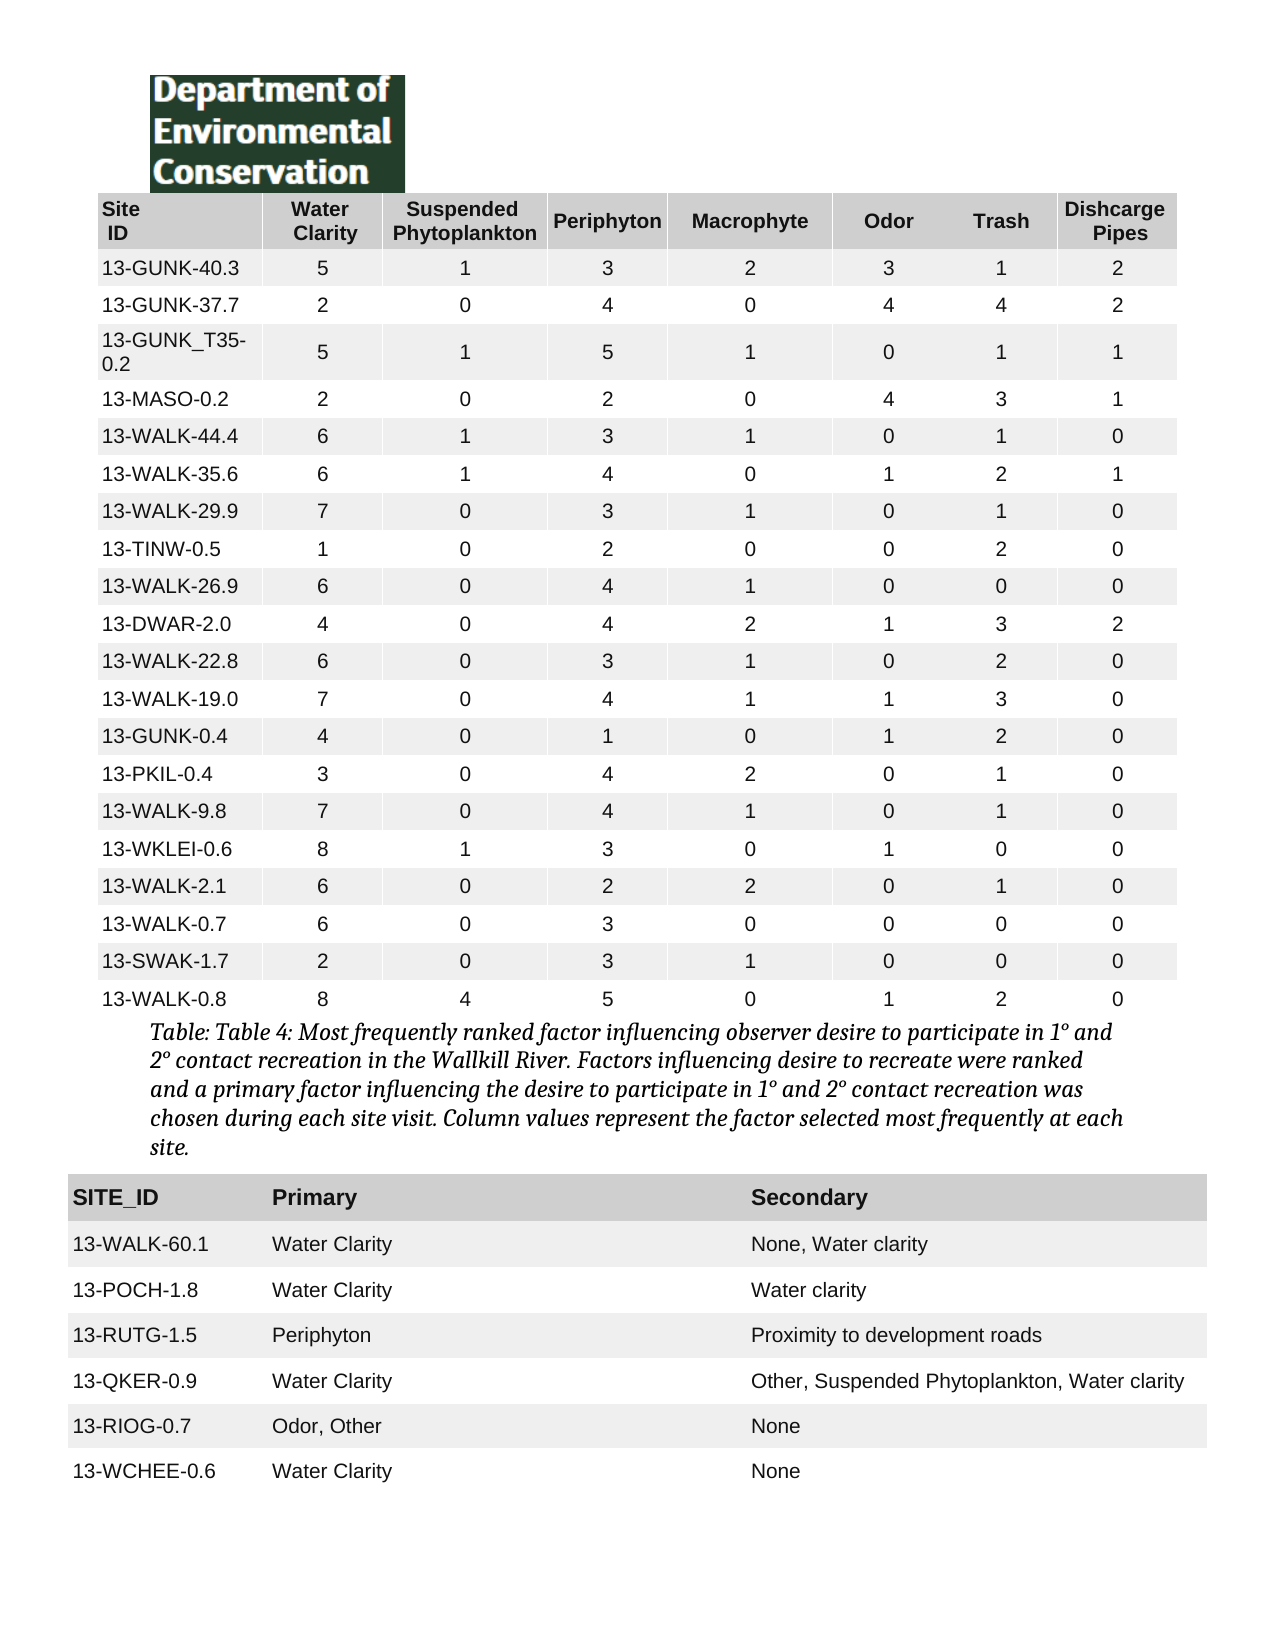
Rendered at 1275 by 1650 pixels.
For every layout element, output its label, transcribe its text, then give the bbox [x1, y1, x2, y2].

table_cell 0 [833, 418, 945, 455]
table_cell 13-GUNK-37.7 [98, 286, 262, 324]
table_cell 0 [383, 755, 547, 792]
table_cell 2 [945, 530, 1057, 567]
table_cell 0 [945, 830, 1057, 867]
table_cell 0 [383, 643, 547, 680]
table_cell 4 [548, 286, 667, 324]
table_cell 0 [1058, 830, 1177, 867]
table_cell 0 [1058, 868, 1177, 905]
table_cell 5 [263, 324, 382, 380]
table_cell 0 [383, 380, 547, 417]
table_cell 4 [548, 605, 667, 642]
table_cell 0 [1058, 493, 1177, 530]
table_cell 0 [668, 980, 832, 1017]
table_cell 0 [945, 568, 1057, 605]
table_cell 13-WALK-0.7 [98, 905, 262, 942]
table_cell 1 [668, 568, 832, 605]
table_cell 1 [668, 643, 832, 680]
table_cell 0 [945, 943, 1057, 980]
table_cell 0 [383, 868, 547, 905]
table_cell 1 [668, 680, 832, 717]
table_cell 6 [263, 643, 382, 680]
table_cell Periphyton [268, 1313, 747, 1358]
table_cell 2 [668, 605, 832, 642]
table_cell 3 [548, 643, 667, 680]
table_cell 6 [263, 868, 382, 905]
table_cell 0 [383, 530, 547, 567]
table_cell 1 [668, 324, 832, 380]
table_cell 3 [263, 755, 382, 792]
table_cell 1 [383, 830, 547, 867]
table_cell 1 [945, 418, 1057, 455]
table_header Primary [268, 1174, 747, 1221]
table_cell 0 [1058, 905, 1177, 942]
table_header Periphyton [548, 193, 667, 249]
table_cell 1 [945, 493, 1057, 530]
table_cell 13-WALK-0.8 [98, 980, 262, 1017]
table_cell 4 [383, 980, 547, 1017]
table_cell 0 [1058, 980, 1177, 1017]
table_cell 2 [548, 530, 667, 567]
table_cell 3 [945, 380, 1057, 417]
table_cell 4 [548, 568, 667, 605]
table_cell 0 [1058, 755, 1177, 792]
table_cell 1 [833, 830, 945, 867]
table_cell 2 [1058, 605, 1177, 642]
table_cell 0 [833, 755, 945, 792]
table_cell 2 [945, 980, 1057, 1017]
table_cell 13-WALK-26.9 [98, 568, 262, 605]
table_cell 0 [1058, 568, 1177, 605]
table_cell None [747, 1404, 1207, 1448]
table_cell 13-PKIL-0.4 [98, 755, 262, 792]
table_cell 13-GUNK_T35-0.2 [98, 324, 262, 380]
table_cell Water Clarity [268, 1358, 747, 1404]
table_cell 8 [263, 830, 382, 867]
table_cell 0 [383, 493, 547, 530]
table_cell 13-MASO-0.2 [98, 380, 262, 417]
table_cell 3 [548, 943, 667, 980]
table_cell 3 [945, 680, 1057, 717]
table_cell 6 [263, 905, 382, 942]
table_cell 1 [668, 943, 832, 980]
table_cell 2 [668, 868, 832, 905]
table_header Macrophyte [668, 193, 832, 249]
table_cell Water Clarity [268, 1221, 747, 1267]
table_cell 1 [945, 755, 1057, 792]
table_cell 0 [668, 530, 832, 567]
table_cell 1 [833, 980, 945, 1017]
table_cell 2 [1058, 286, 1177, 324]
text Table: Table 4: Most frequently ranked factor influencing observer desire to participate in 1° and 2° contact recreation in the Wallkill River. Factors influencing desire to recreate were ranked and a primary factor influencing the desire to participate in 1° and 2° contact recreation was chosen during each site visit. Column values represent the factor selected most frequently at each site. [150, 1017, 1125, 1161]
table_cell 2 [668, 755, 832, 792]
table_cell 5 [548, 324, 667, 380]
table_cell 1 [945, 249, 1057, 286]
table_cell 3 [548, 830, 667, 867]
table_cell 0 [833, 530, 945, 567]
table_cell 13-DWAR-2.0 [98, 605, 262, 642]
table_cell 13-POCH-1.8 [68, 1267, 268, 1313]
table_cell 1 [945, 324, 1057, 380]
table_cell 0 [383, 793, 547, 830]
table_cell 13-RUTG-1.5 [68, 1313, 268, 1358]
table_cell 13-WALK-35.6 [98, 455, 262, 492]
table_cell 13-GUNK-40.3 [98, 249, 262, 286]
table_cell 4 [833, 286, 945, 324]
table_cell 0 [668, 286, 832, 324]
table_cell 1 [668, 793, 832, 830]
table_cell 2 [263, 943, 382, 980]
table_cell 13-GUNK-0.4 [98, 718, 262, 755]
table_cell 7 [263, 680, 382, 717]
table_cell 0 [383, 605, 547, 642]
table_cell 13-WALK-2.1 [98, 868, 262, 905]
table_cell Other, Suspended Phytoplankton, Water clarity [747, 1358, 1207, 1404]
table_cell 6 [263, 568, 382, 605]
table_cell 2 [263, 380, 382, 417]
table_cell 1 [833, 605, 945, 642]
table_cell 6 [263, 418, 382, 455]
table_cell 3 [548, 905, 667, 942]
table_cell 1 [383, 249, 547, 286]
table_cell 1 [383, 324, 547, 380]
table_cell 13-TINW-0.5 [98, 530, 262, 567]
table_cell 2 [548, 868, 667, 905]
table_cell 13-WALK-29.9 [98, 493, 262, 530]
table_cell 1 [1058, 380, 1177, 417]
table_cell 0 [833, 643, 945, 680]
table_cell 4 [263, 718, 382, 755]
table_cell 4 [263, 605, 382, 642]
table_cell 0 [668, 718, 832, 755]
table_cell Odor, Other [268, 1404, 747, 1448]
table_cell 0 [833, 493, 945, 530]
table_cell 13-WALK-19.0 [98, 680, 262, 717]
table_cell Water Clarity [268, 1448, 747, 1493]
table_header Trash [945, 193, 1057, 249]
table_cell 0 [668, 380, 832, 417]
table_cell Proximity to development roads [747, 1313, 1207, 1358]
table_cell 0 [383, 943, 547, 980]
table_cell 0 [1058, 418, 1177, 455]
table_cell 7 [263, 793, 382, 830]
table_cell 1 [833, 455, 945, 492]
table_cell 13-WALK-22.8 [98, 643, 262, 680]
table_cell 5 [548, 980, 667, 1017]
table_cell 0 [383, 568, 547, 605]
table_cell 1 [668, 493, 832, 530]
table_cell 0 [668, 830, 832, 867]
table_cell 1 [263, 530, 382, 567]
table_cell 13-WALK-9.8 [98, 793, 262, 830]
table_cell 8 [263, 980, 382, 1017]
table_cell 1 [383, 418, 547, 455]
table_cell 0 [833, 905, 945, 942]
table_cell 0 [833, 568, 945, 605]
table_cell 13-SWAK-1.7 [98, 943, 262, 980]
table_cell 1 [1058, 455, 1177, 492]
table_cell 4 [945, 286, 1057, 324]
table_cell 1 [833, 718, 945, 755]
table_cell Water clarity [747, 1267, 1207, 1313]
table_cell 13-WALK-44.4 [98, 418, 262, 455]
table_cell 1 [668, 418, 832, 455]
table_cell 0 [833, 793, 945, 830]
table_cell 0 [1058, 643, 1177, 680]
table_cell 13-WKLEI-0.6 [98, 830, 262, 867]
table_cell 0 [1058, 943, 1177, 980]
table_cell 2 [945, 455, 1057, 492]
table_cell 13-RIOG-0.7 [68, 1404, 268, 1448]
table_cell 7 [263, 493, 382, 530]
table_header Site ID [98, 193, 262, 249]
table_cell 13-WALK-60.1 [68, 1221, 268, 1267]
table_header Suspended Phytoplankton [383, 193, 547, 249]
table_cell 0 [833, 943, 945, 980]
table_cell 1 [945, 868, 1057, 905]
table_cell 0 [668, 455, 832, 492]
table_cell 2 [945, 718, 1057, 755]
table_cell 0 [383, 905, 547, 942]
table_cell 2 [1058, 249, 1177, 286]
table_cell 13-QKER-0.9 [68, 1358, 268, 1404]
table_header SITE_ID [68, 1174, 268, 1221]
table_cell 5 [263, 249, 382, 286]
table_cell 3 [833, 249, 945, 286]
table_cell 13-WCHEE-0.6 [68, 1448, 268, 1493]
table_header Dishcarge Pipes [1058, 193, 1177, 249]
table_cell 4 [548, 680, 667, 717]
table_header Water Clarity [263, 193, 382, 249]
table_cell 0 [833, 324, 945, 380]
table_cell 4 [548, 455, 667, 492]
table_cell 3 [548, 418, 667, 455]
table_cell 4 [548, 793, 667, 830]
table_cell 3 [548, 493, 667, 530]
table_cell 0 [1058, 530, 1177, 567]
table_cell 1 [833, 680, 945, 717]
table_cell 0 [1058, 793, 1177, 830]
table_cell 1 [548, 718, 667, 755]
table_cell 0 [383, 718, 547, 755]
table_header Odor [833, 193, 945, 249]
picture [150, 75, 406, 193]
table_cell 4 [548, 755, 667, 792]
table_cell 4 [833, 380, 945, 417]
table_cell 3 [945, 605, 1057, 642]
table_cell 0 [833, 868, 945, 905]
table_cell 0 [1058, 680, 1177, 717]
table_cell 6 [263, 455, 382, 492]
table_cell None [747, 1448, 1207, 1493]
table_cell 2 [668, 249, 832, 286]
table_cell 0 [383, 680, 547, 717]
table_cell 1 [383, 455, 547, 492]
table_header Secondary [747, 1174, 1207, 1221]
table_cell None, Water clarity [747, 1221, 1207, 1267]
table_cell 2 [263, 286, 382, 324]
table_cell 2 [945, 643, 1057, 680]
table_cell 1 [1058, 324, 1177, 380]
table_cell 3 [548, 249, 667, 286]
table_cell 0 [945, 905, 1057, 942]
table_cell 1 [945, 793, 1057, 830]
table_cell 0 [668, 905, 832, 942]
table_cell 0 [1058, 718, 1177, 755]
table_cell 2 [548, 380, 667, 417]
table_cell Water Clarity [268, 1267, 747, 1313]
table_cell 0 [383, 286, 547, 324]
